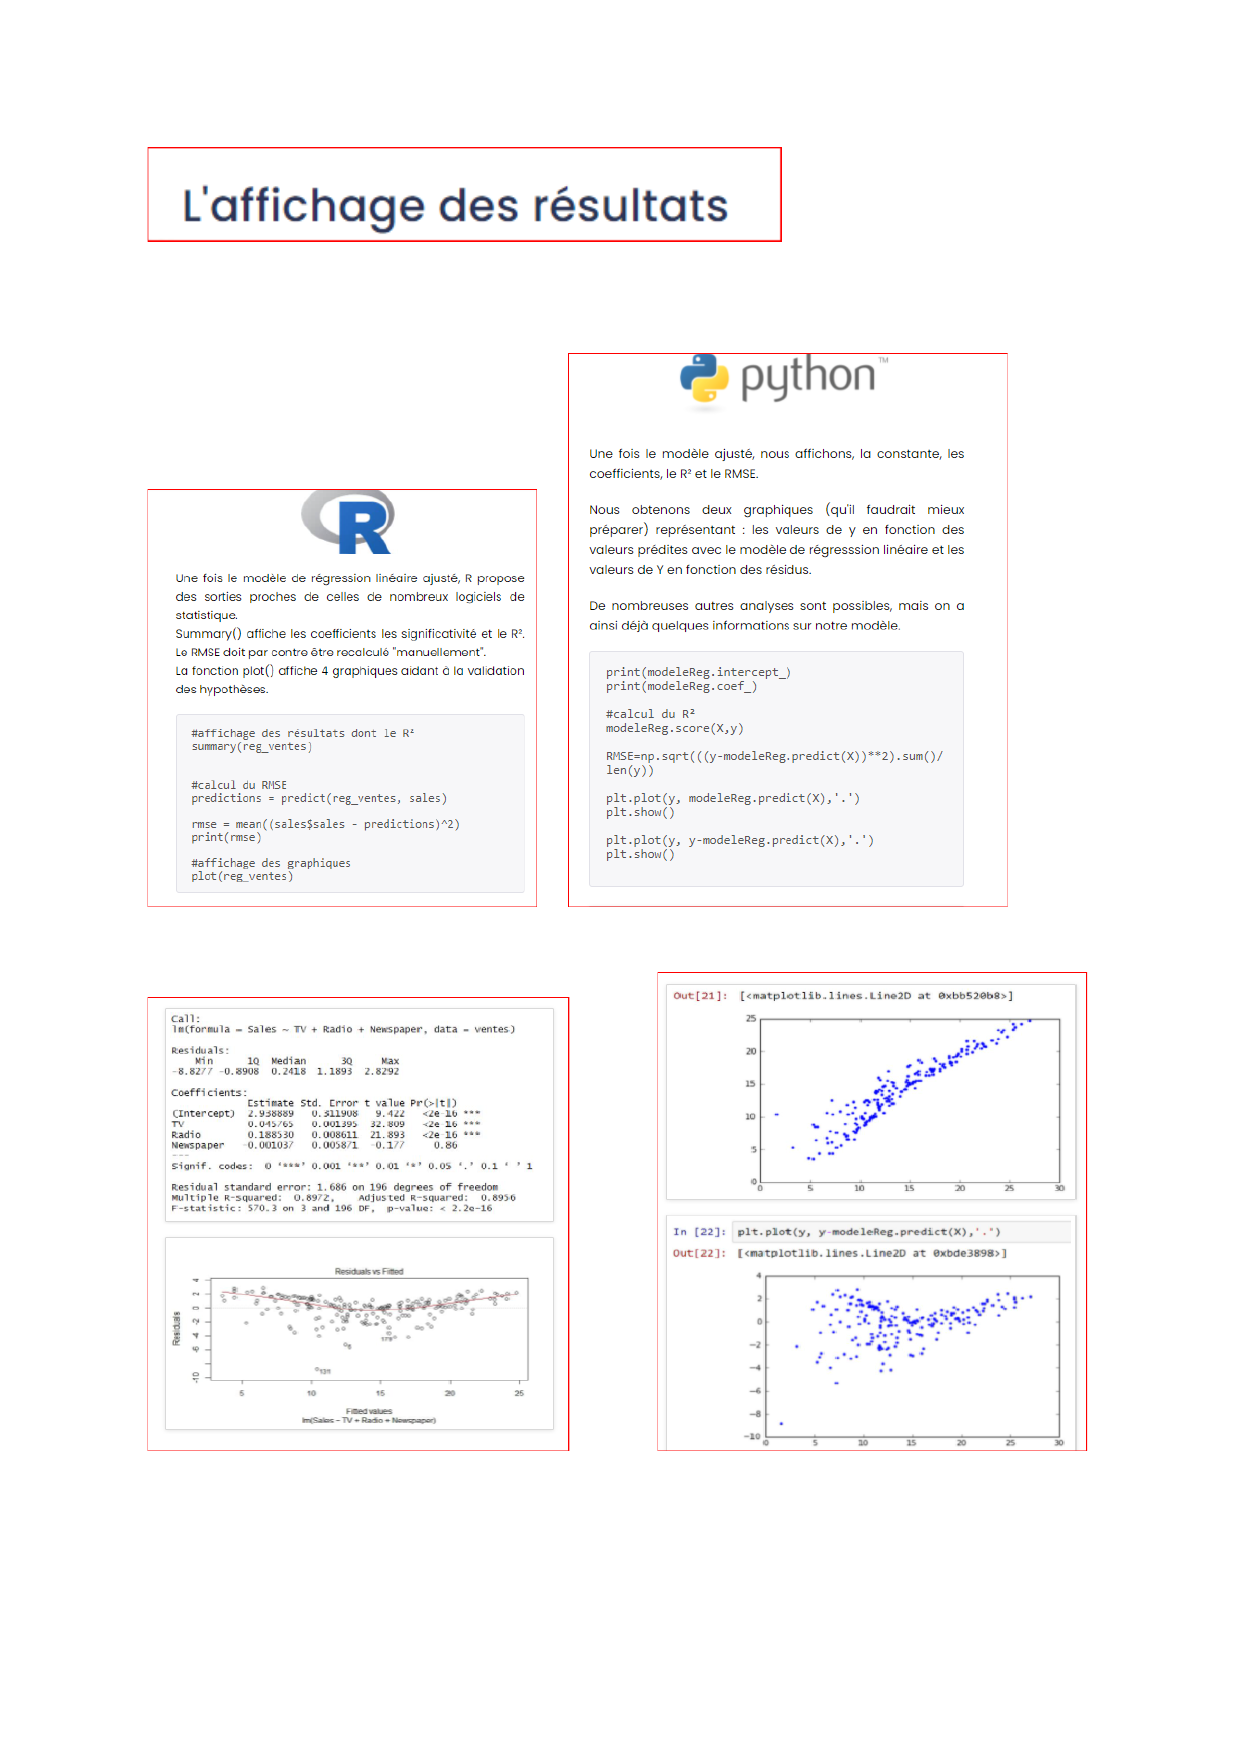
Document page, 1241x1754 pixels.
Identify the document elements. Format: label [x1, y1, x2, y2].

picture [147, 147, 782, 242]
picture [147, 489, 537, 907]
picture [147, 997, 570, 1451]
picture [568, 353, 1008, 907]
picture [657, 972, 1088, 1451]
